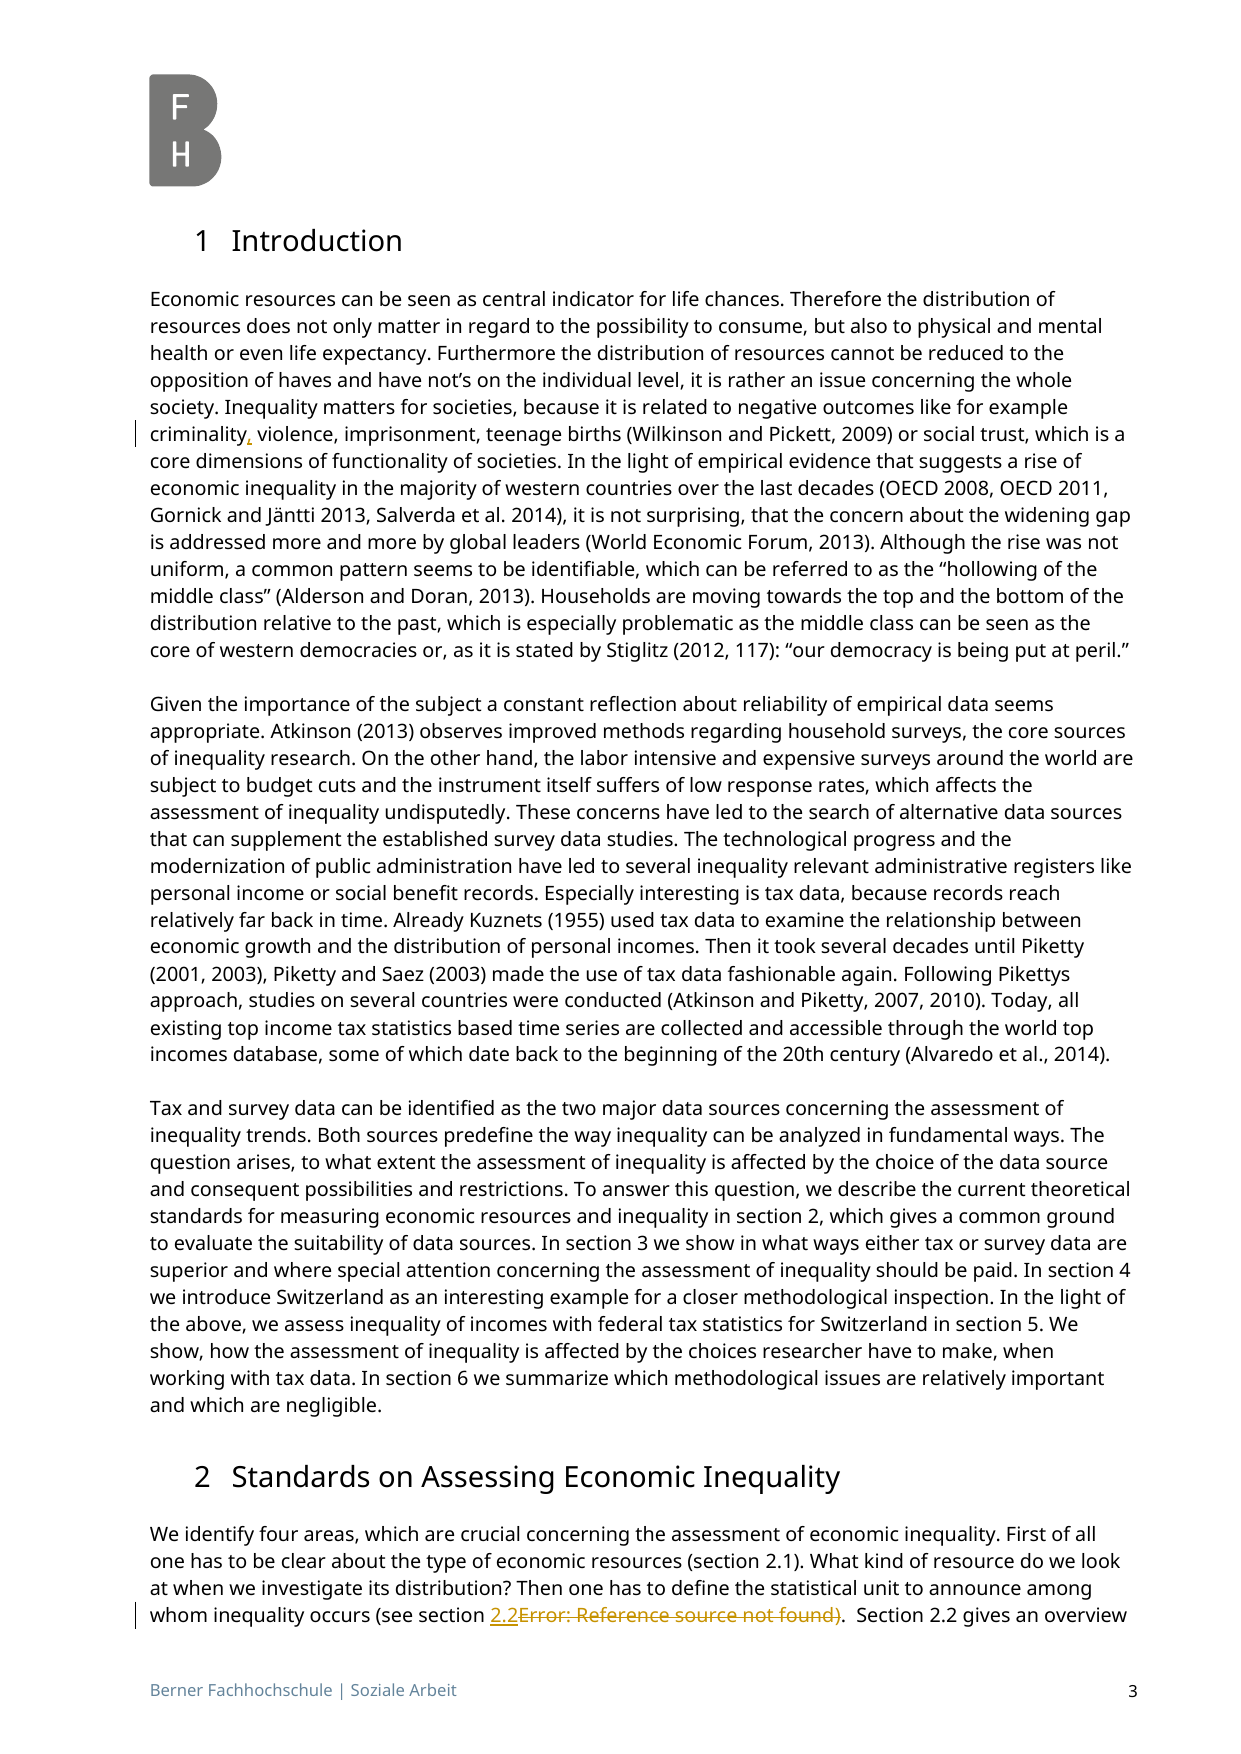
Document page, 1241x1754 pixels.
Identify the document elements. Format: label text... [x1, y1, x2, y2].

text Tax and survey data can be identified as the two major data sources concerning the assessment of inequality trends. Both sources predefine the way inequality can be analyzed in fundamental ways. The question arises, to what extent the assessment of inequality is affected by the choice of the data source and consequent possibilities and restrictions. To answer this question, we describe the current theoretical standards for measuring economic resources and inequality in section 2, which gives a common ground to evaluate the suitability of data sources. In section 3 we show in what ways either tax or survey data are superior and where special attention concerning the assessment of inequality should be paid. In section 4 we introduce Switzerland as an interesting example for a closer methodological inspection. In the light of the above, we assess inequality of incomes with federal tax statistics for Switzerland in section 5. We show, how the assessment of inequality is affected by the choices researcher have to make, when working with tax data. In section 6 we summarize which methodological issues are relatively important and which are negligible. [149, 1095, 1136, 1418]
subtitle Introduction [194, 221, 1136, 260]
text Given the importance of the subject a constant reflection about reliability of empirical data seems appropriate. Atkinson (2013) observes improved methods regarding household surveys, the core sources of inequality research. On the other hand, the labor intensive and expensive surveys around the world are subject to budget cuts and the instrument itself suffers of low response rates, which affects the assessment of inequality undisputedly. These concerns have led to the search of alternative data sources that can supplement the established survey data studies. The technological progress and the modernization of public administration have led to several inequality relevant administrative registers like personal income or social benefit records. Especially interesting is tax data, because records reach relatively far back in time. Already Kuznets (1955) used tax data to examine the relationship between economic growth and the distribution of personal incomes. Then it took several decades until Piketty (2001, 2003), Piketty and Saez (2003) made the use of tax data fashionable again. Following Pikettys approach, studies on several countries were conducted (Atkinson and Piketty, 2007, 2010). Today, all existing top income tax statistics based time series are collected and accessible through the world top incomes database, some of which date back to the beginning of the 20th century (Alvaredo et al., 2014). [149, 690, 1136, 1068]
subtitle Standards on Assessing Economic Inequality [194, 1456, 1136, 1496]
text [149, 1521, 1136, 1628]
text Economic resources can be seen as central indicator for life chances. Therefore the distribution of resources does not only matter in regard to the possibility to consume, but also to physical and mental health or even life expectancy. Furthermore the distribution of resources cannot be reduced to the opposition of haves and have not’s on the individual level, it is rather an issue concerning the whole society. Inequality matters for societies, because it is related to negative outcomes like for example criminality violence, imprisonment, teenage births (Wilkinson and Pickett, 2009) or social trust, which is a core dimensions of functionality of societies. In the light of empirical evidence that suggests a rise of economic inequality in the majority of western countries over the last decades (OECD 2008, OECD 2011, Gornick and Jäntti 2013, Salverda et al. 2014), it is not surprising, that the concern about the widening gap is addressed more and more by global leaders (World Economic Forum, 2013). Although the rise was not uniform, a common pattern seems to be identifiable, which can be referred to as the “hollowing of the middle class” (Alderson and Doran, 2013). Households are moving towards the top and the bottom of the distribution relative to the past, which is especially problematic as the middle class can be seen as the core of western democracies or, as it is stated by Stiglitz (2012, 117): “our democracy is being put at peril.” [149, 285, 1136, 663]
